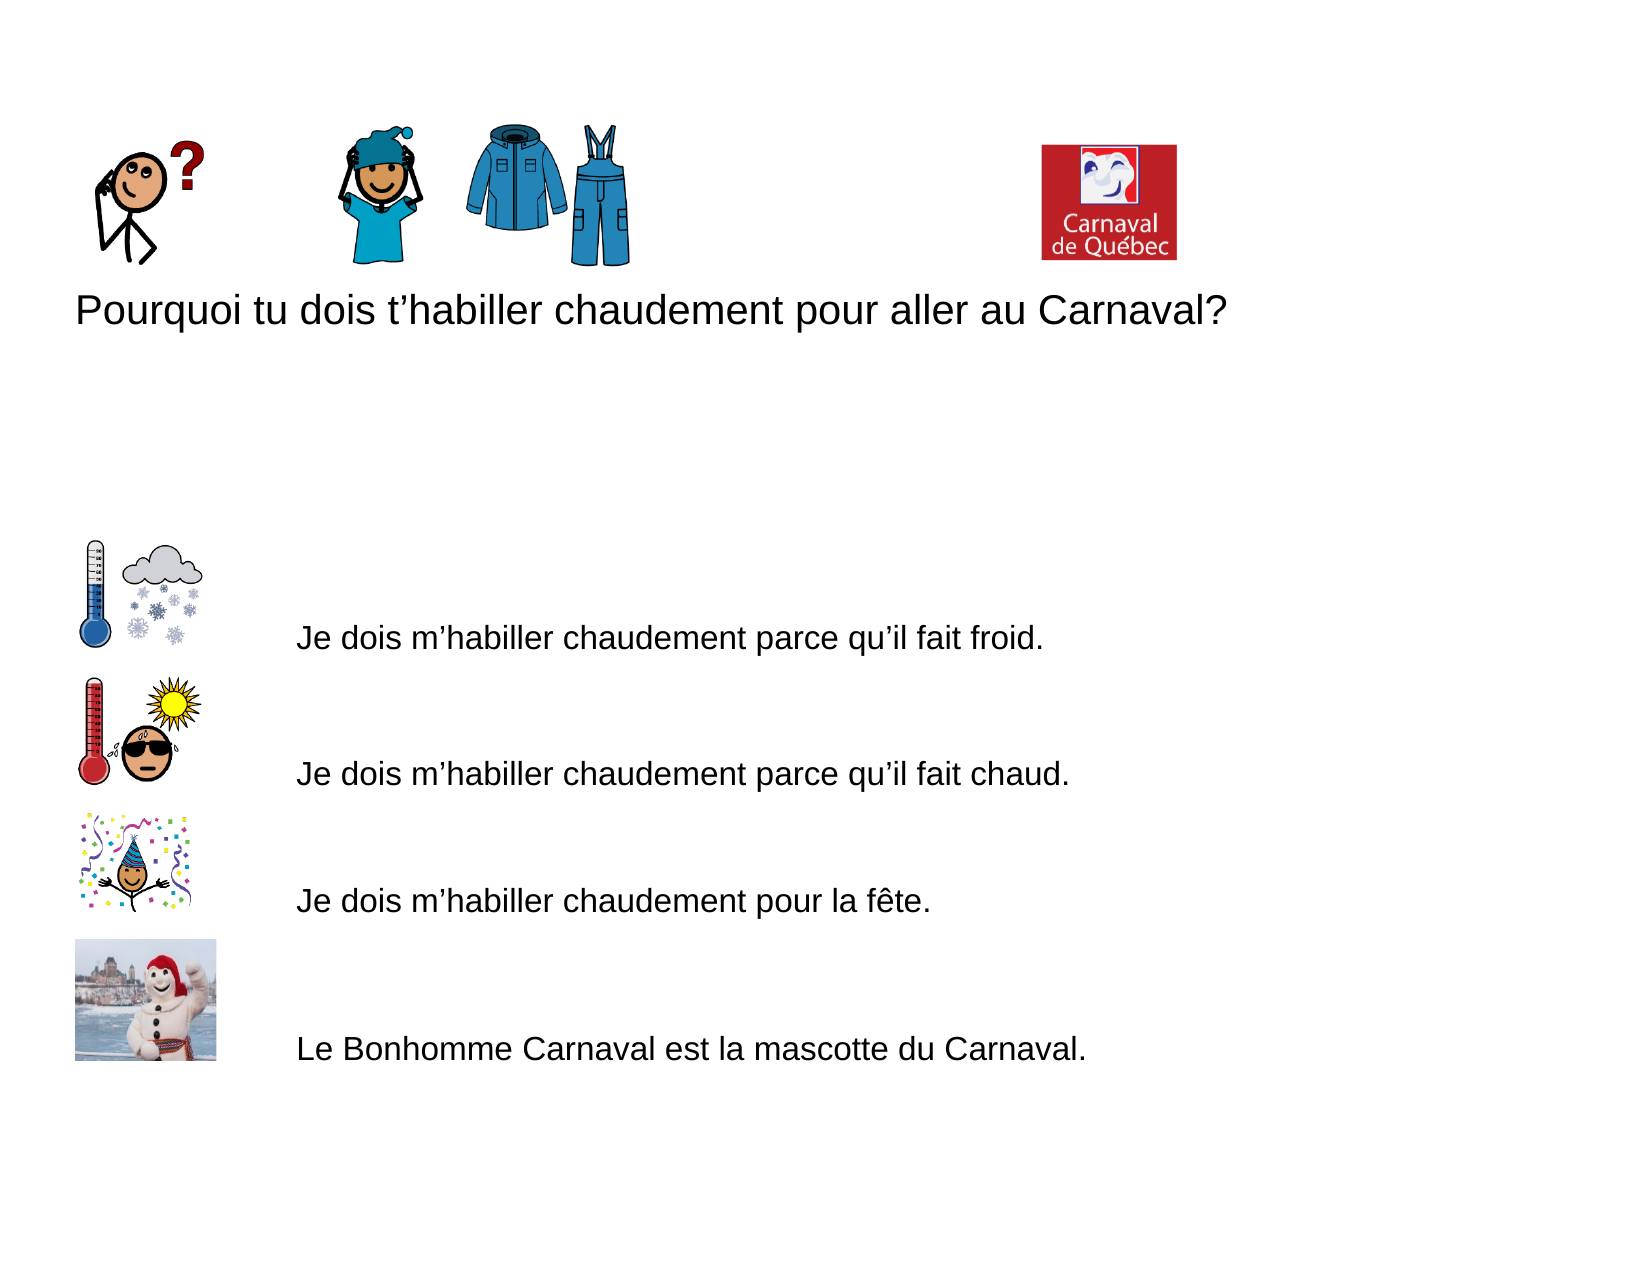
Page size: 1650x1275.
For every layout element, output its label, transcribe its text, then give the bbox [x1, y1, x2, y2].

text Je dois m’habiller chaudement pour la fête. [75, 812, 1575, 920]
picture [296, 122, 632, 267]
picture [75, 137, 226, 267]
text Pourquoi tu dois t’habiller chaudement pour aller au Carnaval? [75, 286, 1575, 334]
picture [75, 538, 205, 650]
text Je dois m’habiller chaudement parce qu’il fait chaud. [75, 676, 1575, 792]
picture [75, 676, 204, 786]
picture [75, 939, 217, 1061]
text Le Bonhomme Carnaval est la mascotte du Carnaval. [75, 940, 1575, 1067]
picture [1033, 137, 1185, 267]
picture [75, 812, 194, 913]
text Je dois m’habiller chaudement parce qu’il fait froid. [75, 539, 1575, 656]
